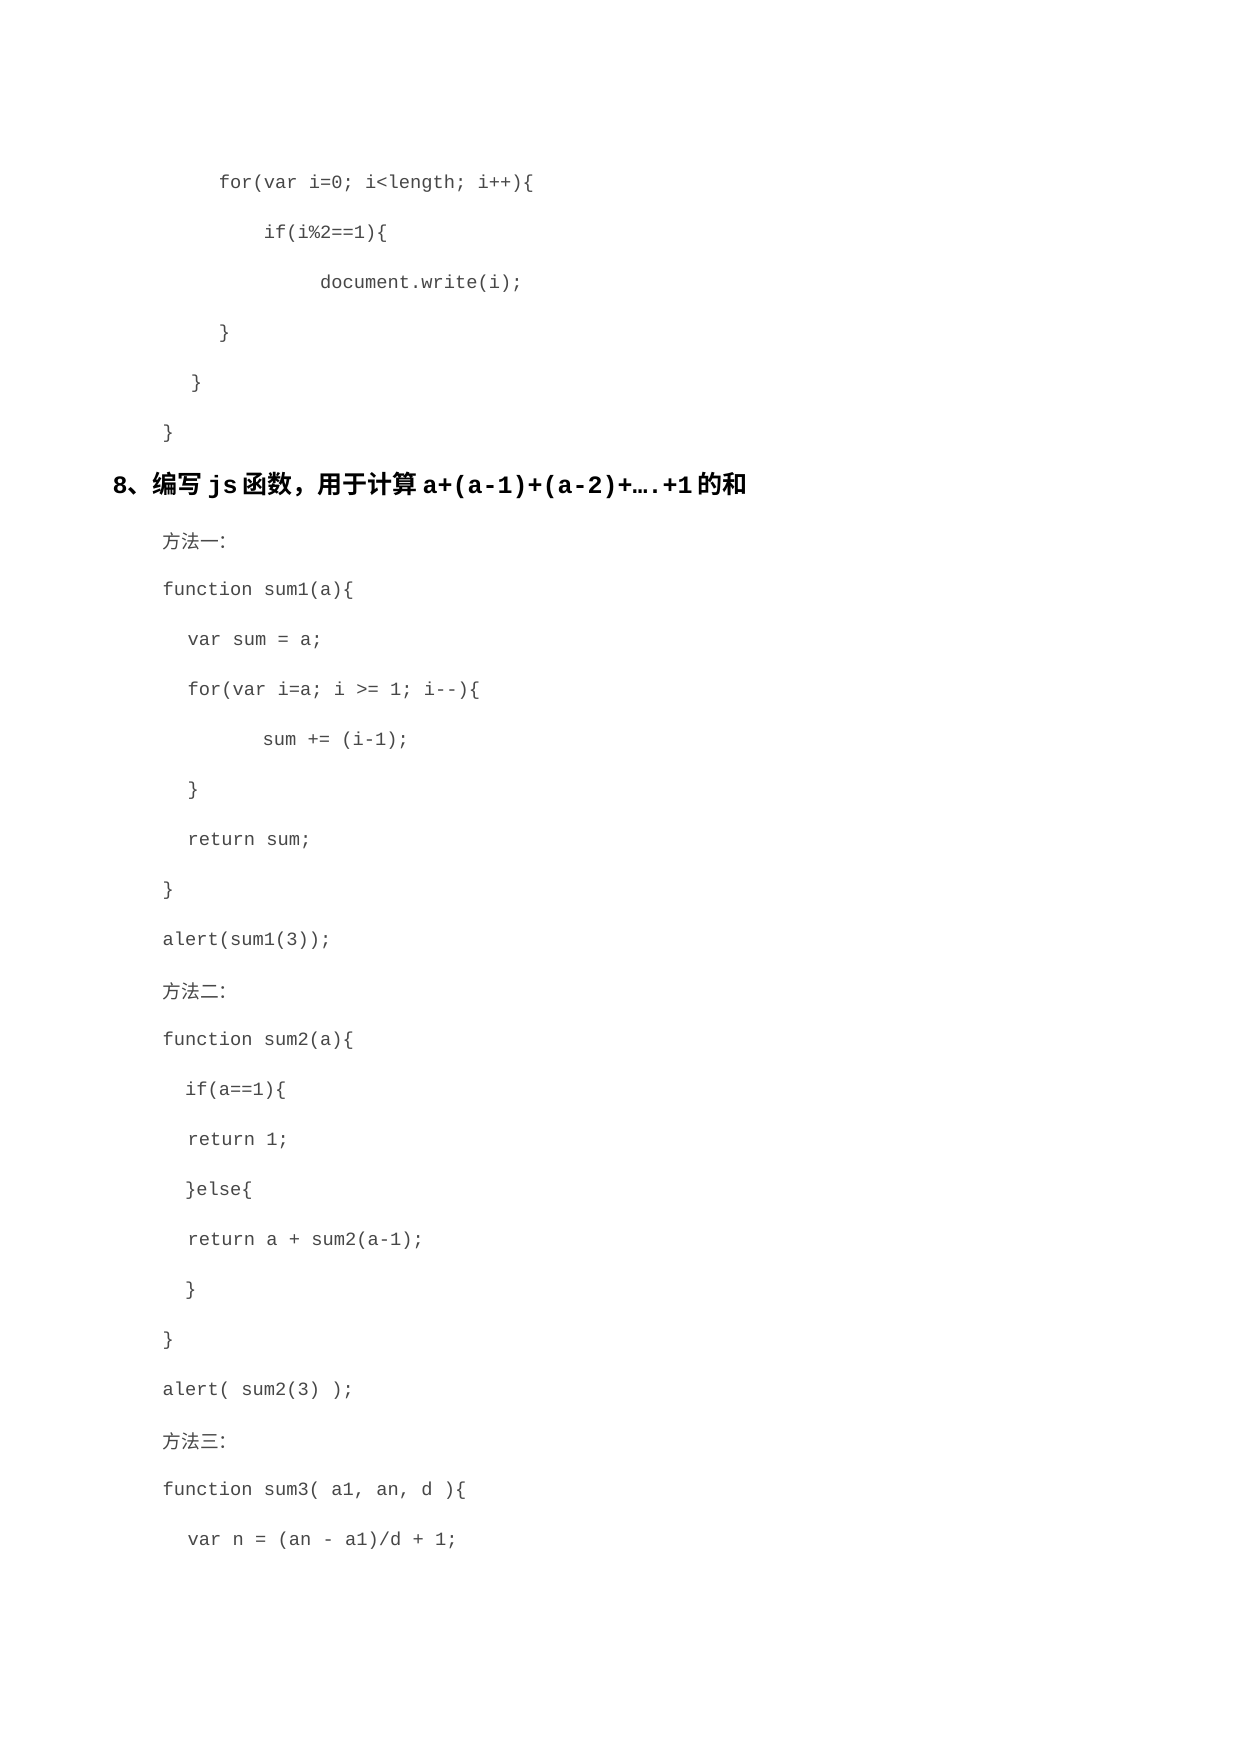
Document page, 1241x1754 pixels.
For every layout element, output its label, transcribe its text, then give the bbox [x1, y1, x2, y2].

text function sum3( a1, an, d ){ [112, 1472, 1128, 1509]
text return a + sum2(a-1); [112, 1222, 1128, 1259]
text return 1; [112, 1122, 1128, 1159]
text } [112, 314, 1128, 352]
text sum += (i-1); [112, 722, 1128, 759]
text 方法一： [112, 522, 1128, 559]
text alert( sum2(3) ); [112, 1372, 1128, 1409]
text 方法二： [112, 972, 1128, 1009]
text alert(sum1(3)); [112, 922, 1128, 959]
text if(a==1){ [112, 1072, 1128, 1109]
text }else{ [112, 1172, 1128, 1209]
text function sum2(a){ [112, 1022, 1128, 1059]
text } [112, 414, 1128, 452]
text var sum = a; [112, 622, 1128, 659]
text } [112, 872, 1128, 909]
text if(i%2==1){ [112, 214, 1128, 252]
text 8、编写js函数，用于计算a+(a-1)+(a-2)+….+1的和 [112, 464, 1128, 501]
text for(var i=a; i >= 1; i--){ [112, 672, 1128, 709]
text for(var i=0; i<length; i++){ [112, 164, 1128, 202]
text } [112, 364, 1128, 402]
text function sum1(a){ [112, 572, 1128, 609]
text 方法三： [112, 1422, 1128, 1459]
text var n = (an - a1)/d + 1; [112, 1522, 1128, 1559]
text } [112, 1322, 1128, 1359]
text document.write(i); [112, 264, 1128, 302]
text } [112, 772, 1128, 809]
text } [112, 1272, 1128, 1309]
text return sum; [112, 822, 1128, 859]
